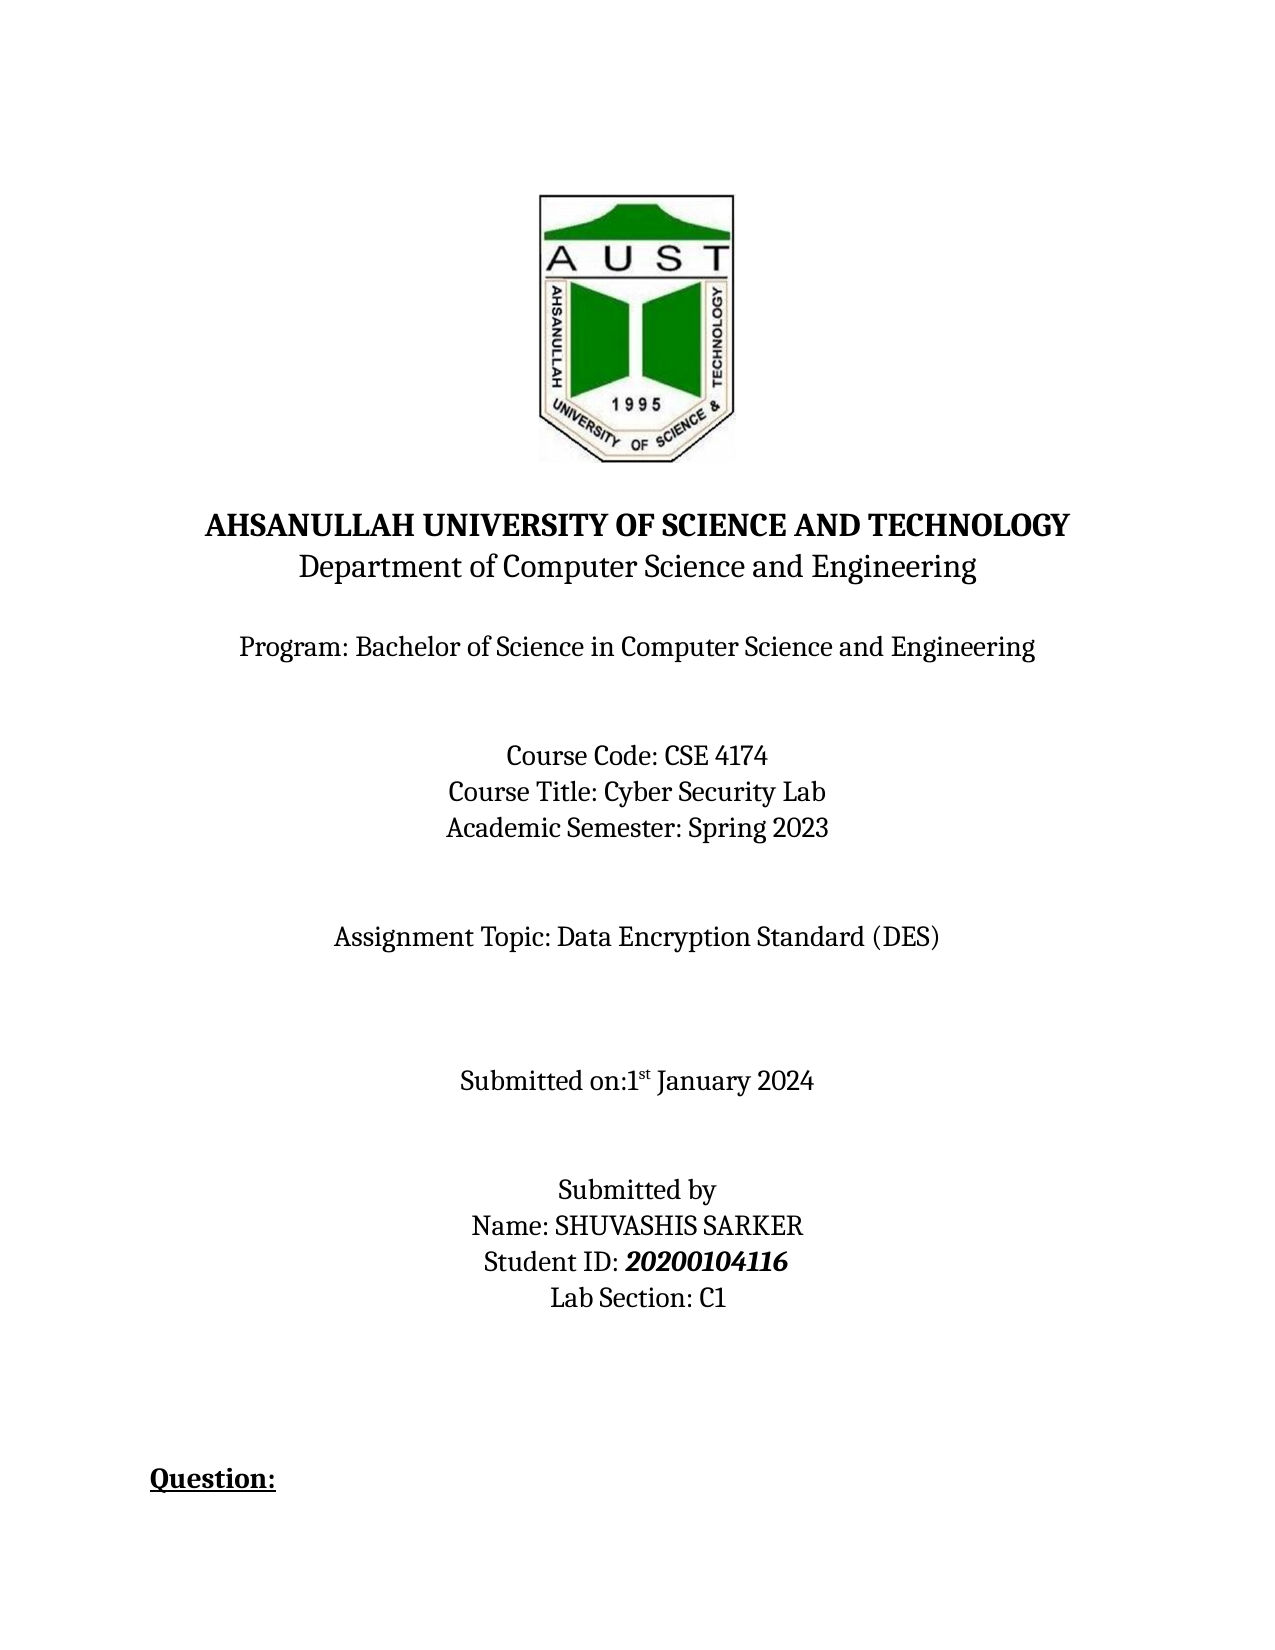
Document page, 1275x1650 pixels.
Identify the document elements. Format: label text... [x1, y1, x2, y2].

text Submitted on:1st January 2024 [150, 1064, 1125, 1098]
text Question: [150, 1462, 1125, 1496]
text Submitted by [150, 1173, 1125, 1206]
text Department of Computer Science and Engineering [150, 548, 1125, 586]
text AHSANULLAH UNIVERSITY OF SCIENCE AND TECHNOLOGY [150, 507, 1125, 545]
text Course Code: CSE 4174 [150, 739, 1125, 773]
text Program: Bachelor of Science in Computer Science and Engineering [150, 631, 1125, 664]
text Academic Semester: Spring 2023 [150, 811, 1125, 845]
text Course Title: Cyber Security Lab [150, 775, 1125, 809]
picture [538, 194, 737, 463]
text Student ID: 20200104116 [150, 1245, 1125, 1279]
text Name: SHUVASHIS SARKER [150, 1209, 1125, 1242]
text Lab Section: C1 [150, 1281, 1125, 1315]
text Assignment Topic: Data Encryption Standard (DES) [150, 920, 1125, 953]
